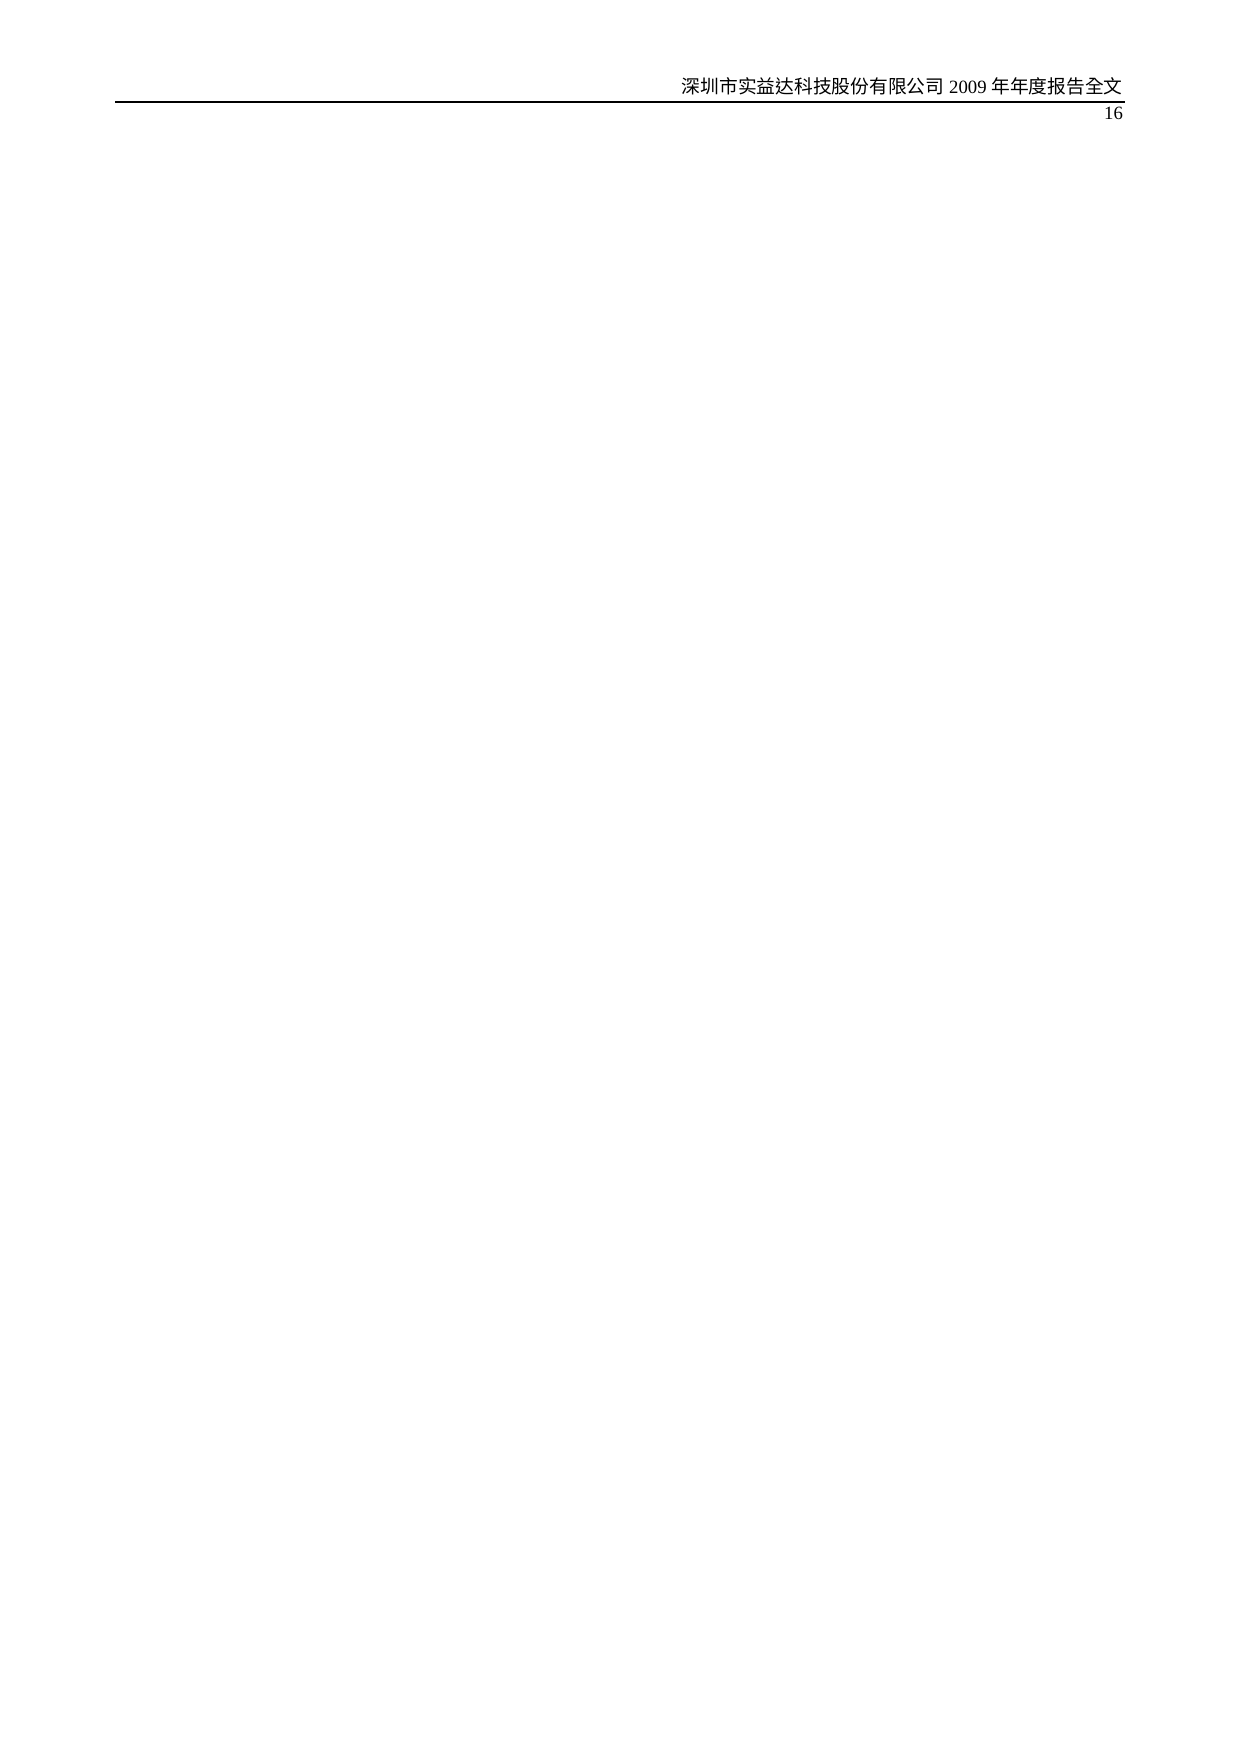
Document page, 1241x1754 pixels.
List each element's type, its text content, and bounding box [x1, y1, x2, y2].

text 16 [102, 102, 1122, 124]
